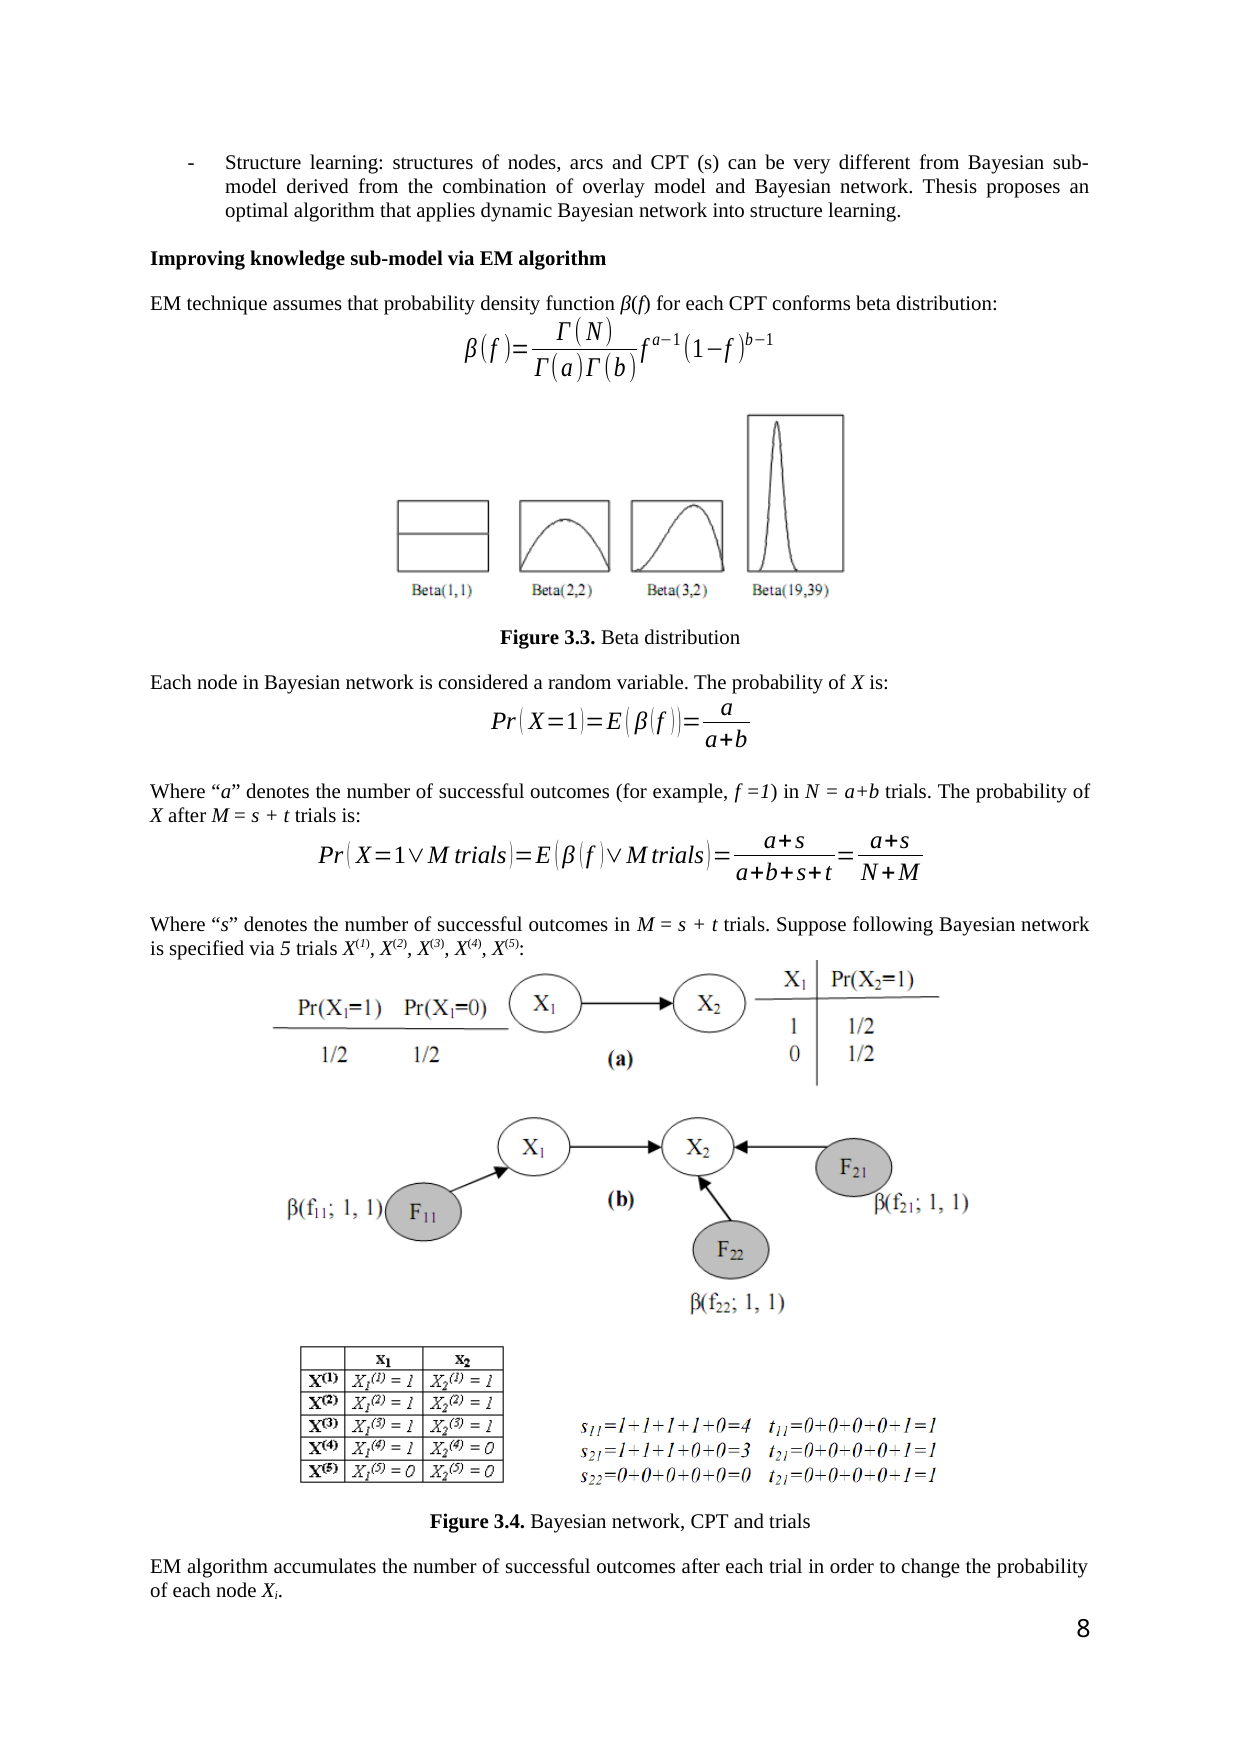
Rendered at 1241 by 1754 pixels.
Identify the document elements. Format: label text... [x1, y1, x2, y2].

picture [580, 1416, 943, 1485]
text Improving knowledge sub-model via EM algorithm [150, 246, 1090, 270]
picture [297, 1343, 506, 1485]
picture [394, 410, 846, 599]
text EM algorithm accumulates the number of successful outcomes after each trial in order to change the probability of each node Xi. [150, 1554, 1090, 1602]
text EM technique assumes that probability density function β(f) for each CPT conforms beta distribution: [150, 291, 1090, 315]
text Figure 3.3. Beta distribution [150, 625, 1090, 649]
text Where “s” denotes the number of successful outcomes in M = s + t trials. Suppose following Bayesian network is specified via 5 trials X(1), X(2), X(3), X(4), X(5): [150, 912, 1090, 960]
text Figure 3.4. Bayesian network, CPT and trials [150, 1509, 1090, 1533]
text Where “a” denotes the number of successful outcomes (for example, f =1) in N = a+b trials. The probability of X after M = s + t trials is: [150, 779, 1090, 827]
picture [269, 960, 971, 1318]
list Structure learning: structures of nodes, arcs and CPT (s) can be very different from Bayesian sub-model derived from the combination of overlay model and Bayesian network. Thesis proposes an optimal algorithm that applies dynamic Bayesian network into structure learning. [187, 150, 1090, 222]
text Each node in Bayesian network is considered a random variable. The probability of X is: [150, 670, 1090, 694]
